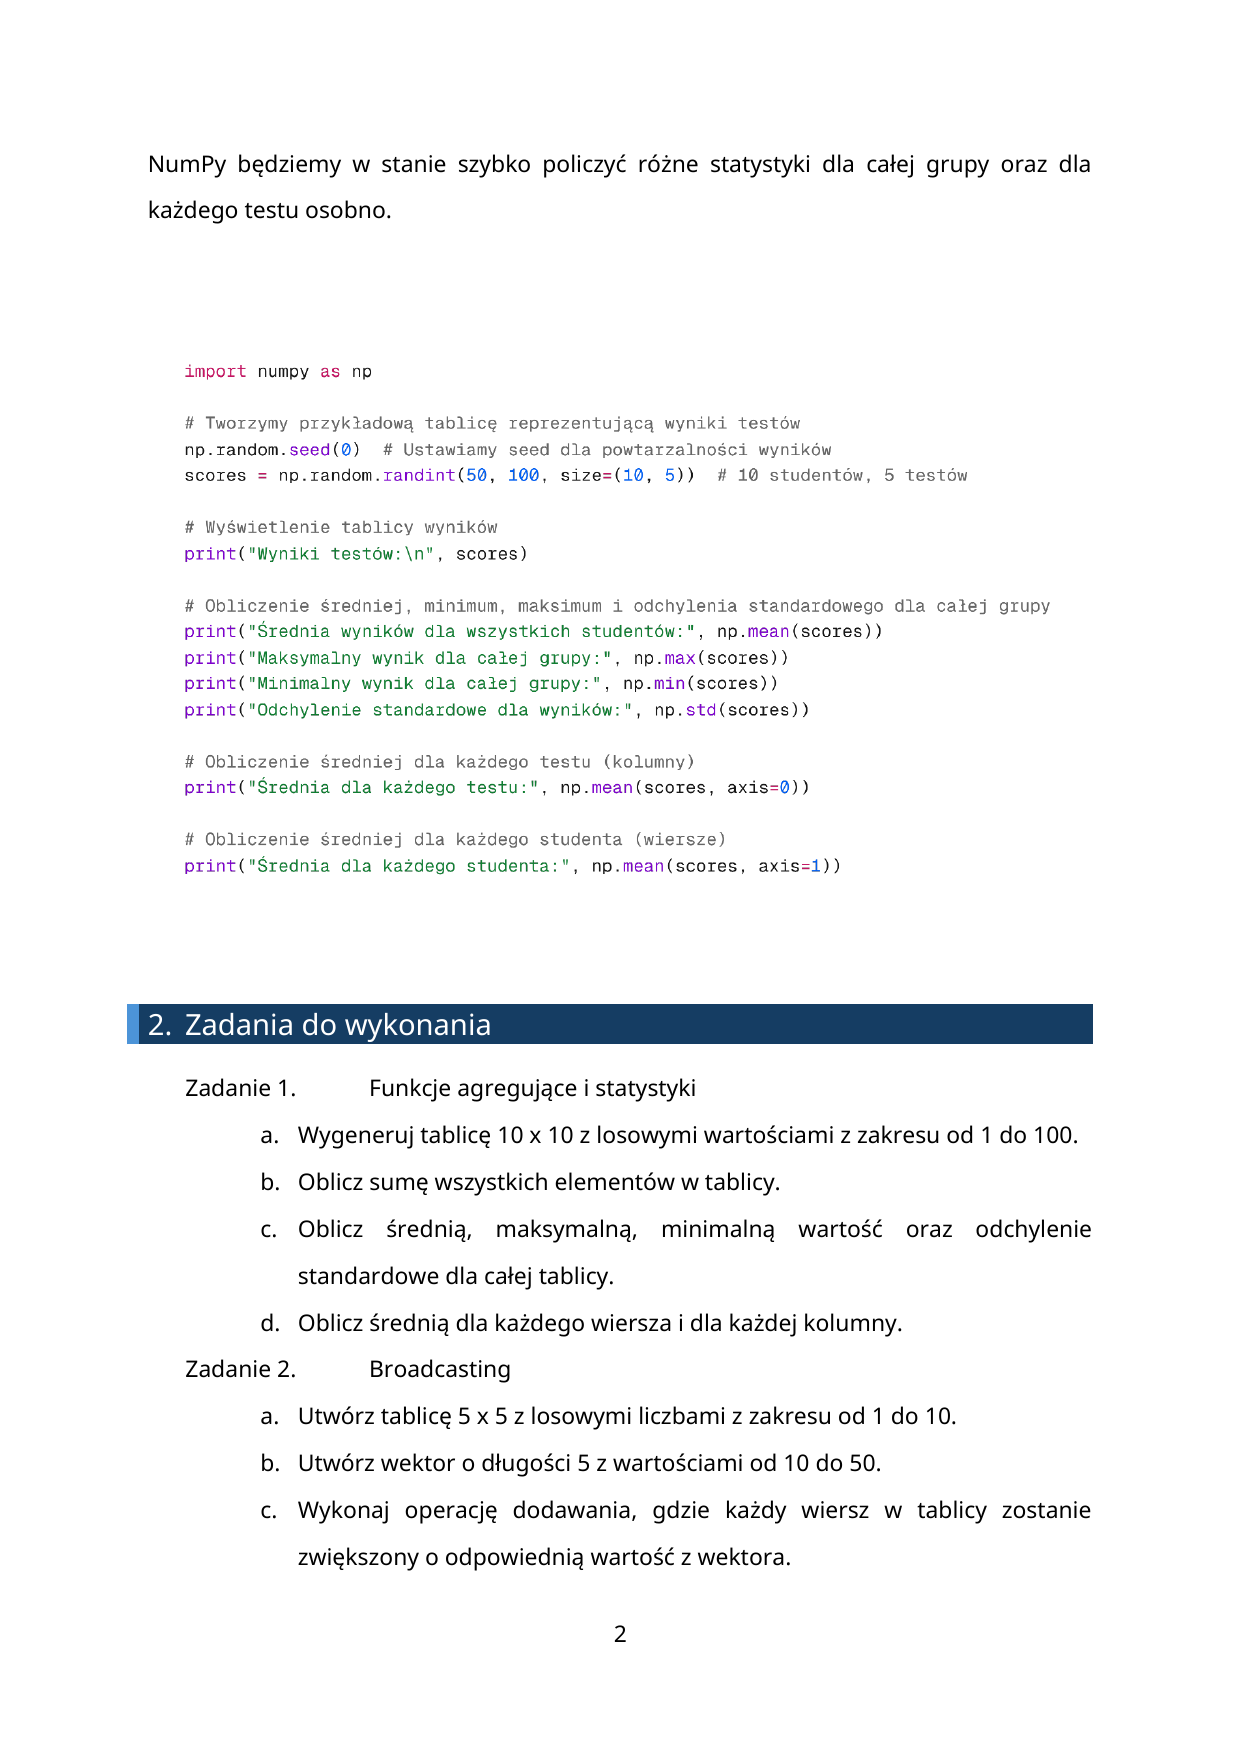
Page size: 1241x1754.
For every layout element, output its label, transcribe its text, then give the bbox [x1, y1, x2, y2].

list Wygeneruj tablicę 10 x 10 z losowymi wartościami z zakresu od 1 do 100. [260, 1119, 1093, 1150]
list Wykonaj operację dodawania, gdzie każdy wiersz w tablicy zostanie zwiększony o odpowiednią wartość z wektora. [260, 1494, 1093, 1572]
picture [147, 321, 1093, 921]
list Funkcje agregujące i statystyki [185, 1072, 1093, 1103]
subtitle Zadania do wykonania [139, 1004, 1093, 1044]
list Broadcasting [185, 1353, 1093, 1385]
list Oblicz średnią dla każdego wiersza i dla każdej kolumny. [260, 1307, 1093, 1338]
list Oblicz sumę wszystkich elementów w tablicy. [260, 1166, 1093, 1197]
list Utwórz tablicę 5 x 5 z losowymi liczbami z zakresu od 1 do 10. [260, 1400, 1093, 1432]
list Utwórz wektor o długości 5 z wartościami od 10 do 50. [260, 1447, 1093, 1478]
list Oblicz średnią, maksymalną, minimalną wartość oraz odchylenie standardowe dla całej tablicy. [260, 1213, 1093, 1291]
